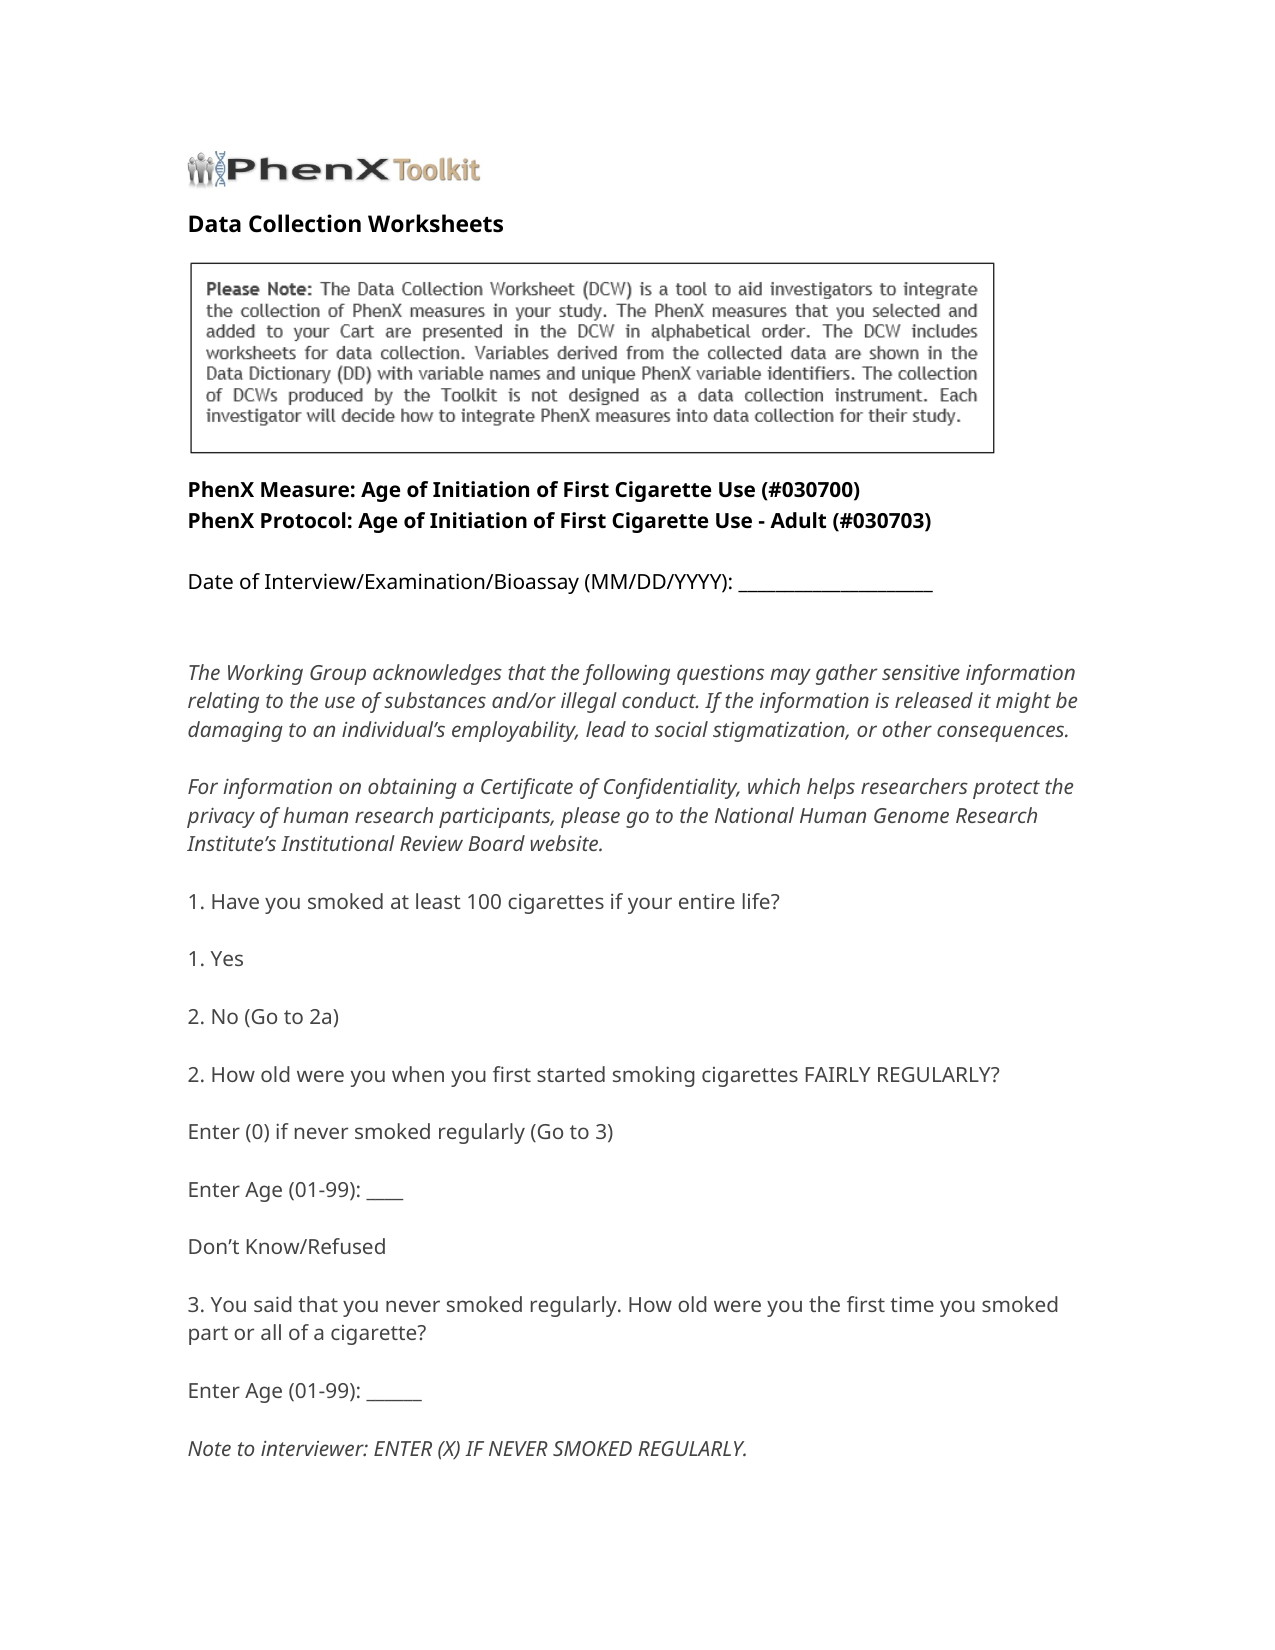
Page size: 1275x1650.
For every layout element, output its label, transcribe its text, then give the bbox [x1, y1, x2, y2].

text 2. How old were you when you first started smoking cigarettes FAIRLY REGULARLY? [187, 1060, 1087, 1088]
text For information on obtaining a Certificate of Confidentiality, which helps researchers protect the privacy of human research participants, please go to the National Human Genome Research Institute’s Institutional Review Board website. [187, 772, 1087, 858]
text Date of Interview/Examination/Bioassay (MM/DD/YYYY): _____________________ [187, 567, 1087, 596]
text The Working Group acknowledges that the following questions may gather sensitive information relating to the use of substances and/or illegal conduct. If the information is released it might be damaging to an individual’s employability, lead to social stigmatization, or other consequences. [187, 658, 1087, 743]
text Enter Age (01-99): ______ [187, 1376, 1087, 1404]
picture [187, 150, 484, 190]
text 3. You said that you never smoked regularly. How old were you the first time you smoked part or all of a cigarette? [187, 1290, 1087, 1347]
text PhenX Measure: Age of Initiation of First Cigarette Use (#030700) [187, 476, 1087, 504]
text PhenX Protocol: Age of Initiation of First Cigarette Use - Adult (#030703) [187, 506, 1087, 535]
text 1. Yes [187, 944, 1087, 973]
text Note to interviewer: ENTER (X) IF NEVER SMOKED REGULARLY. [187, 1434, 1087, 1462]
text 2. No (Go to 2a) [187, 1002, 1087, 1031]
text Enter (0) if never smoked regularly (Go to 3) [187, 1117, 1087, 1146]
text Don’t Know/Refused [187, 1232, 1087, 1261]
text Data Collection Worksheets [187, 208, 1087, 240]
picture [187, 258, 998, 457]
text Enter Age (01-99): ____ [187, 1175, 1087, 1203]
text 1. Have you smoked at least 100 cigarettes if your entire life? [187, 887, 1087, 915]
